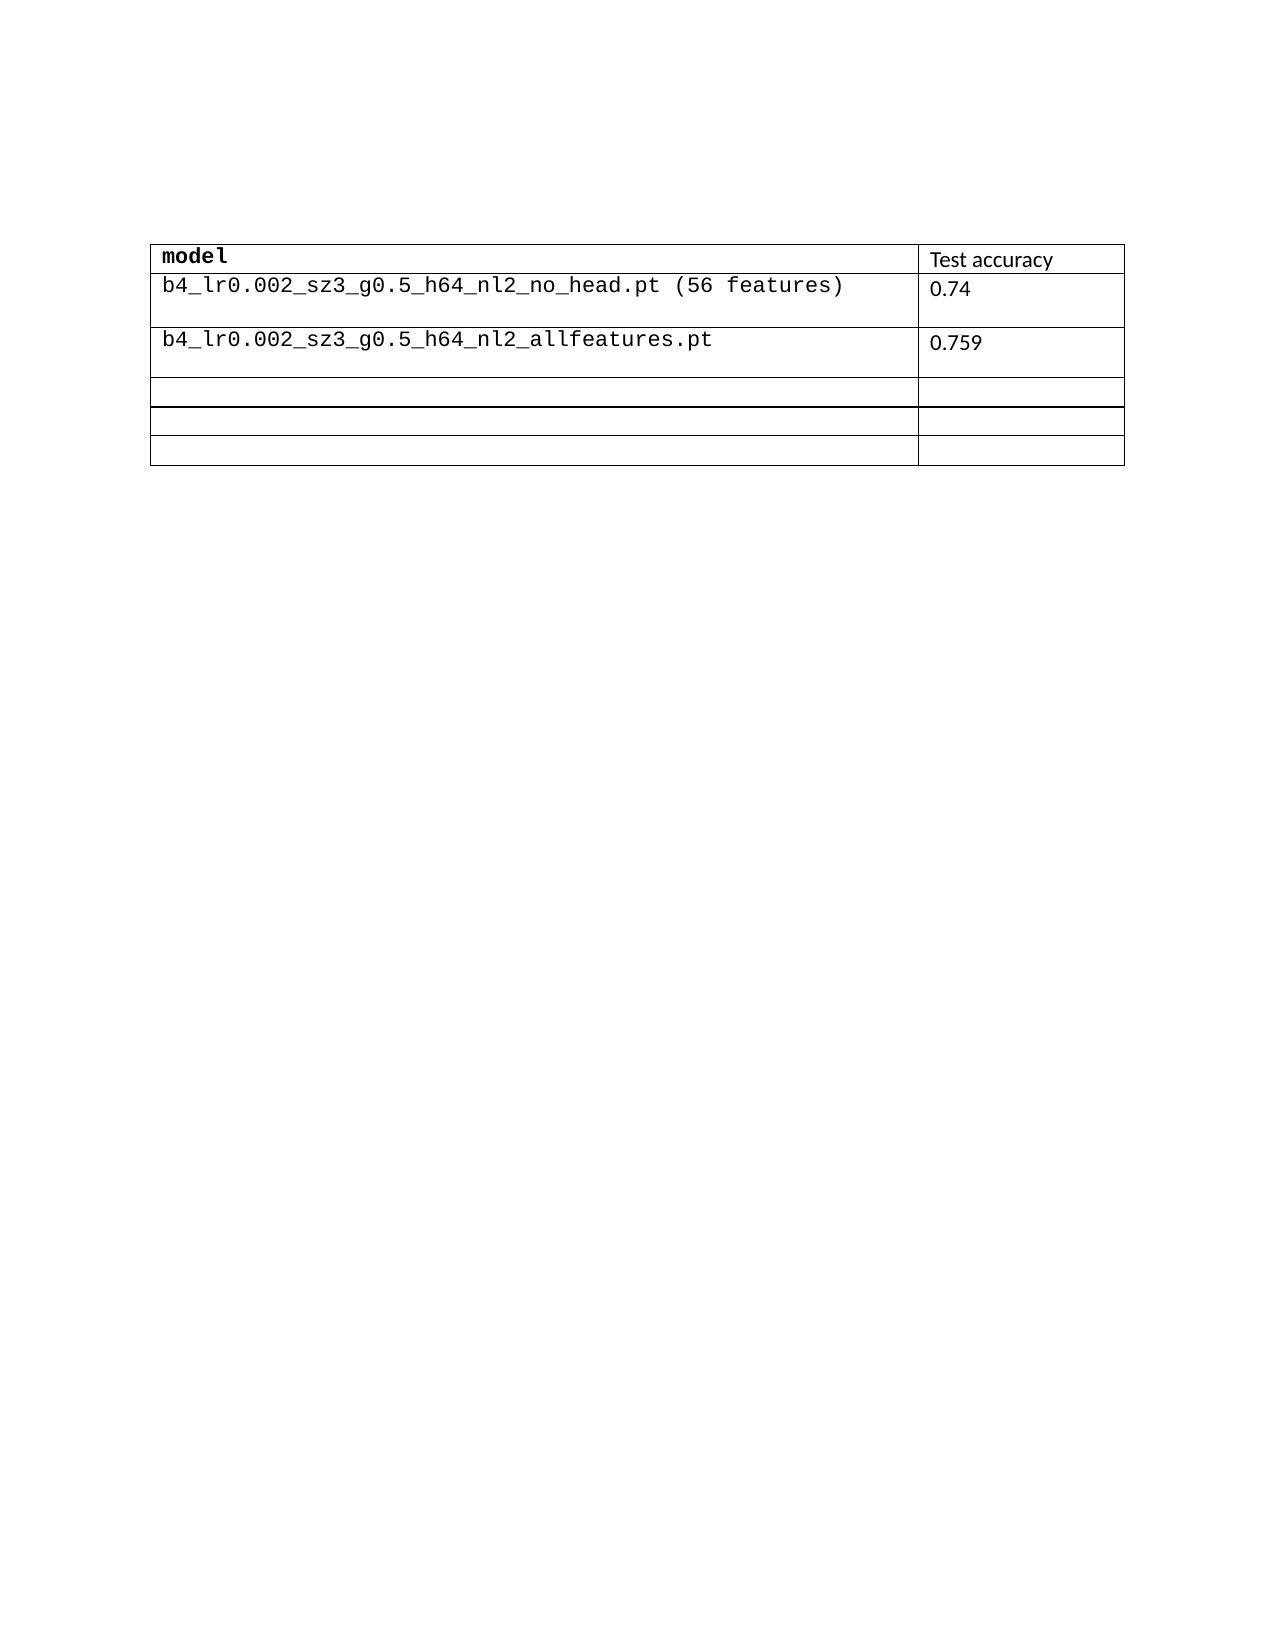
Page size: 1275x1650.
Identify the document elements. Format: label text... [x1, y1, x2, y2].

table_cell [151, 408, 918, 435]
table_cell [151, 378, 918, 406]
table_cell b4_lr0.002_sz3_g0.5_h64_nl2_no_head.pt (56 features) [151, 274, 918, 327]
table_cell [919, 378, 1124, 406]
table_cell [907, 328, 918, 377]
table_cell 0.759 [919, 328, 1124, 377]
table_cell [151, 436, 918, 464]
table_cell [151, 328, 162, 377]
table_cell [919, 408, 1124, 435]
table_cell 0.74 [919, 274, 1124, 327]
table_header Test accuracy [919, 245, 1124, 273]
table_header model [151, 245, 918, 273]
table_cell [919, 436, 1124, 464]
